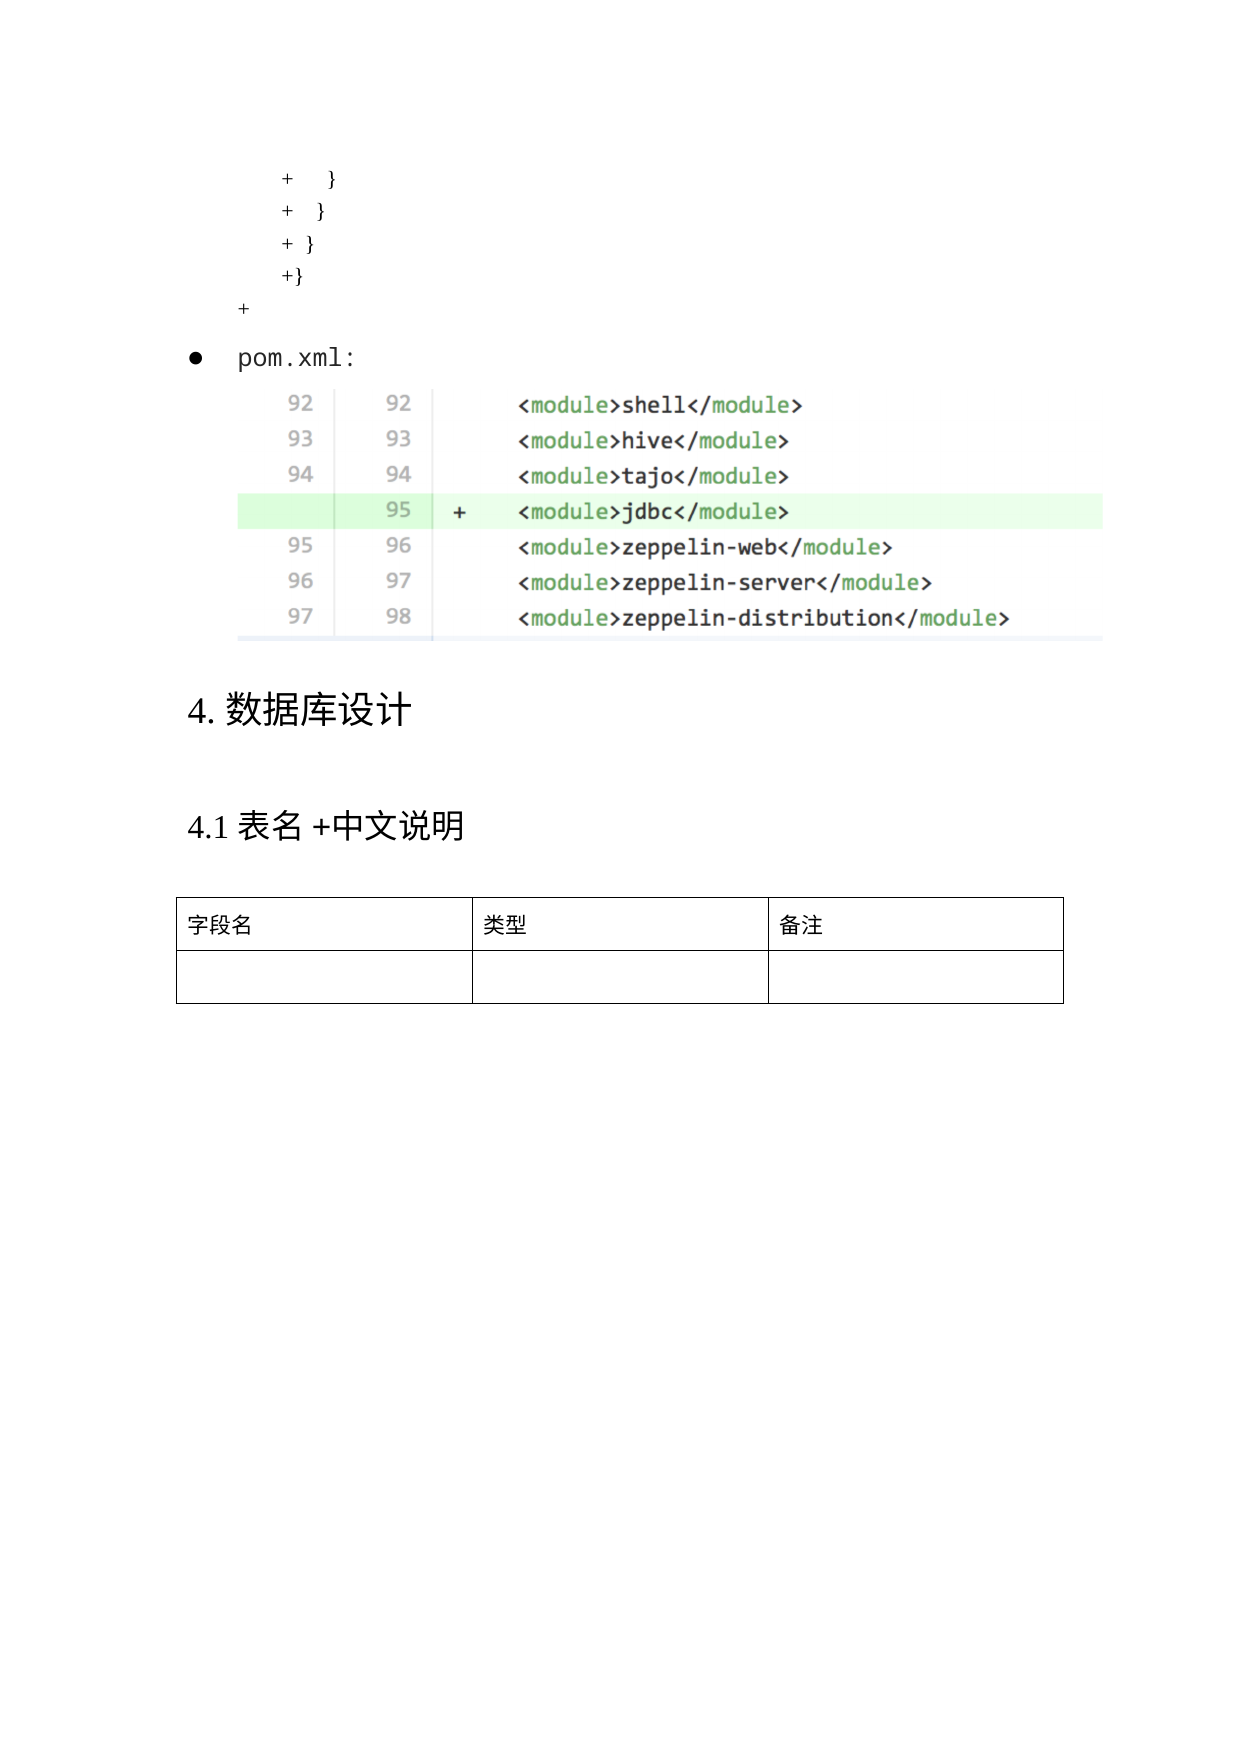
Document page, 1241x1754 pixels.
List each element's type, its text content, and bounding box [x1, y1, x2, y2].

table_cell [473, 951, 768, 1003]
table_cell [769, 951, 1063, 1003]
picture [237, 389, 1103, 641]
subtitle 数据库设计 [187, 674, 1053, 739]
table_header 字段名 [177, 898, 472, 950]
table_header 备注 [769, 898, 1063, 950]
table_header 类型 [473, 898, 768, 950]
list + } [237, 194, 1053, 227]
list +} [237, 259, 1053, 292]
list + } [237, 162, 1053, 194]
list pom.xml: [187, 324, 1053, 389]
subtitle 表名 +中文说明 [187, 792, 1053, 857]
table_cell [177, 951, 472, 1003]
list + } [237, 227, 1053, 259]
list + [237, 292, 1053, 324]
